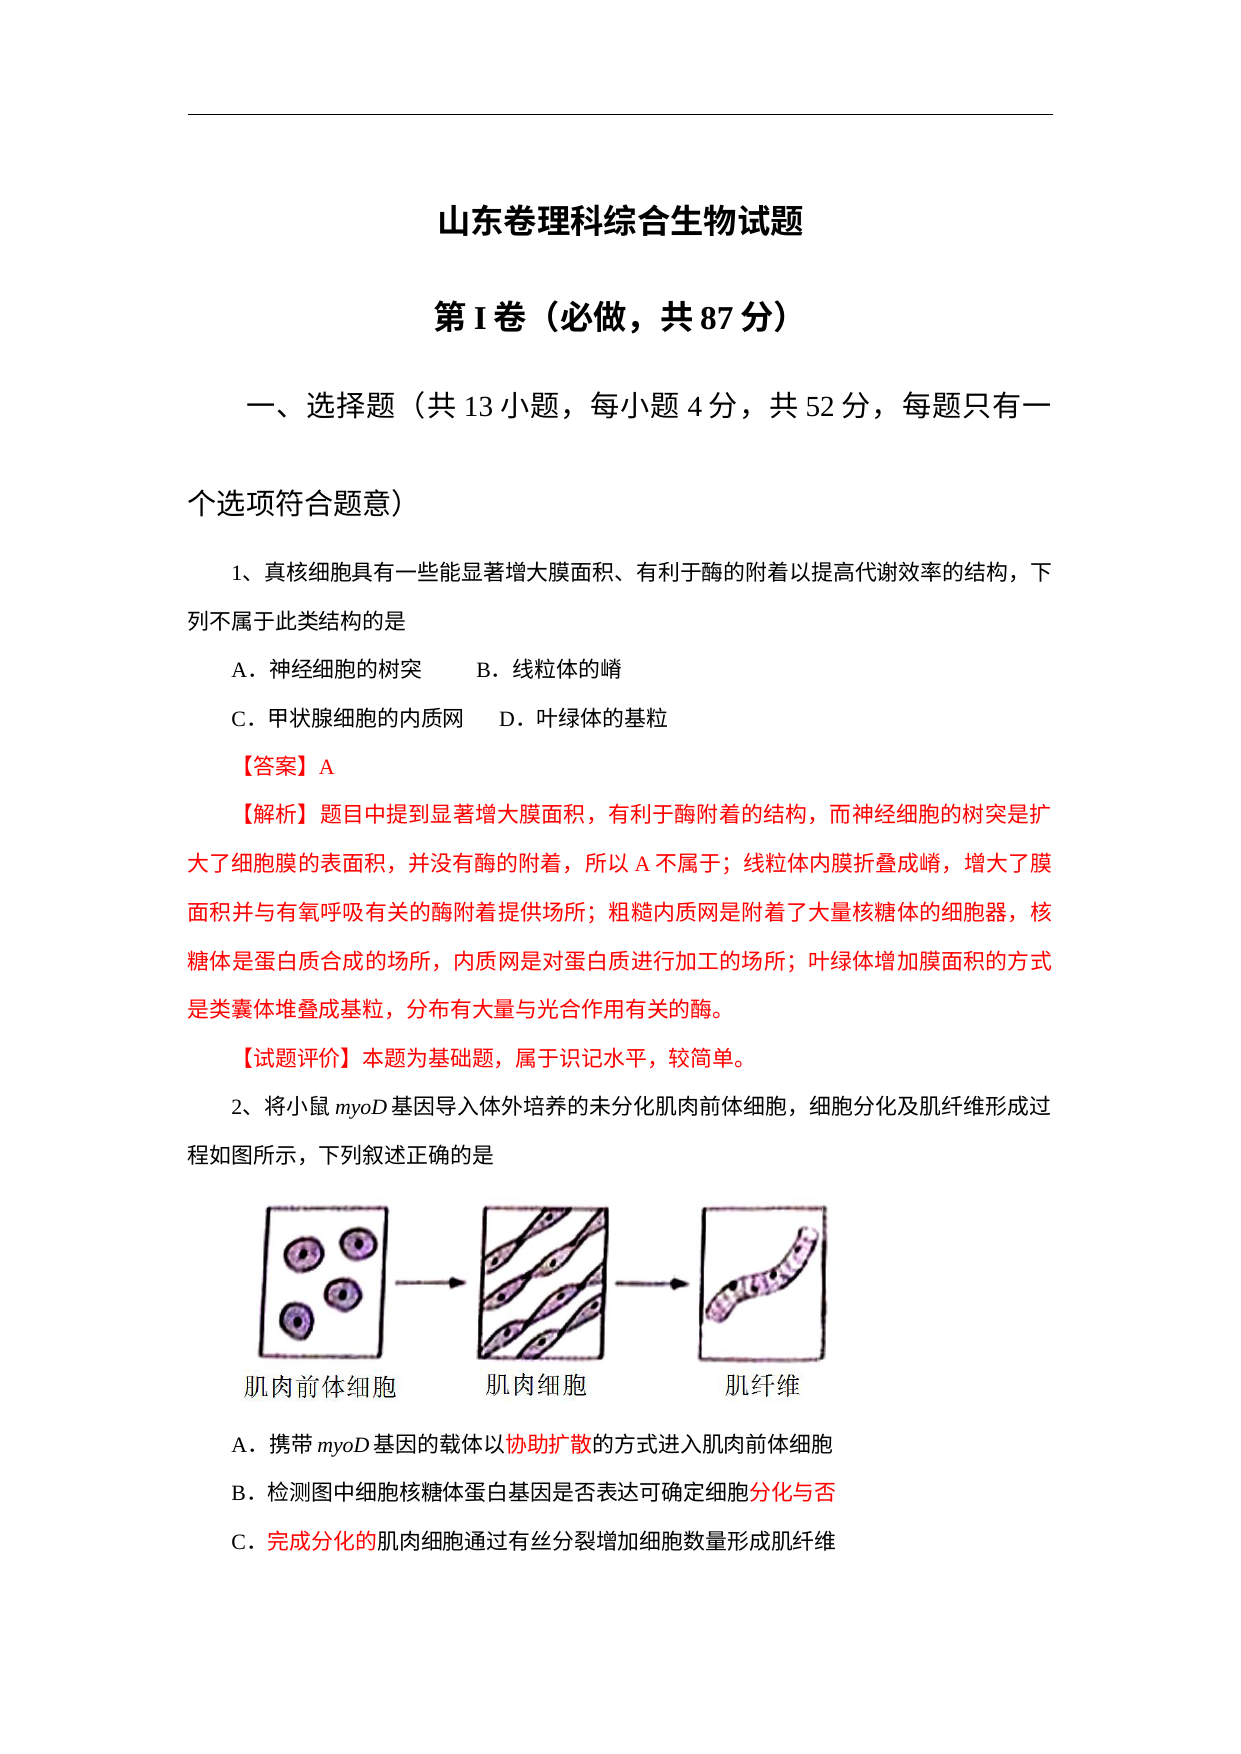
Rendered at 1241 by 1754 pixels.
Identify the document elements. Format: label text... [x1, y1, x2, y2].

text 第I卷（必做，共87分） [187, 282, 1053, 347]
text A．携带myoD基因的载体以协助扩散的方式进入肌肉前体细胞 [187, 1427, 1053, 1459]
title 山东卷理科综合生物试题 [187, 187, 1053, 252]
text 1、真核细胞具有一些能显著增大膜面积、有利于酶的附着以提高代谢效率的结构，下列不属于此类结构的是 [187, 555, 1053, 636]
text 一、选择题（共13小题，每小题4分，共52分，每题只有一个选项符合题意） [187, 371, 1053, 534]
text 【试题评价】本题为基础题，属于识记水平，较简单。 [187, 1040, 1053, 1073]
text 2、将小鼠myoD基因导入体外培养的未分化肌肉前体细胞，细胞分化及肌纤维形成过程如图所示，下列叙述正确的是 [187, 1089, 1053, 1170]
text C．甲状腺细胞的内质网 D．叶绿体的基粒 [187, 700, 1053, 733]
text B．检测图中细胞核糖体蛋白基因是否表达可确定细胞分化与否 [187, 1475, 1053, 1507]
text 【答案】A [187, 749, 1053, 781]
text A．神经细胞的树突 B．线粒体的嵴 [187, 652, 1053, 684]
text C．完成分化的肌肉细胞通过有丝分裂增加细胞数量形成肌纤维 [187, 1523, 1053, 1556]
text 【解析】题目中提到显著增大膜面积，有利于酶附着的结构，而神经细胞的树突是扩大了细胞膜的表面积，并没有酶的附着，所以A不属于；线粒体内膜折叠成嵴，增大了膜面积并与有氧呼吸有关的酶附着提供场所；粗糙内质网是附着了大量核糖体的细胞器，核糖体是蛋白质合成的场所，内质网是对蛋白质进行加工的场所；叶绿体增加膜面积的方式是类囊体堆叠成基粒，分布有大量与光合作用有关的酶。 [187, 797, 1053, 1024]
